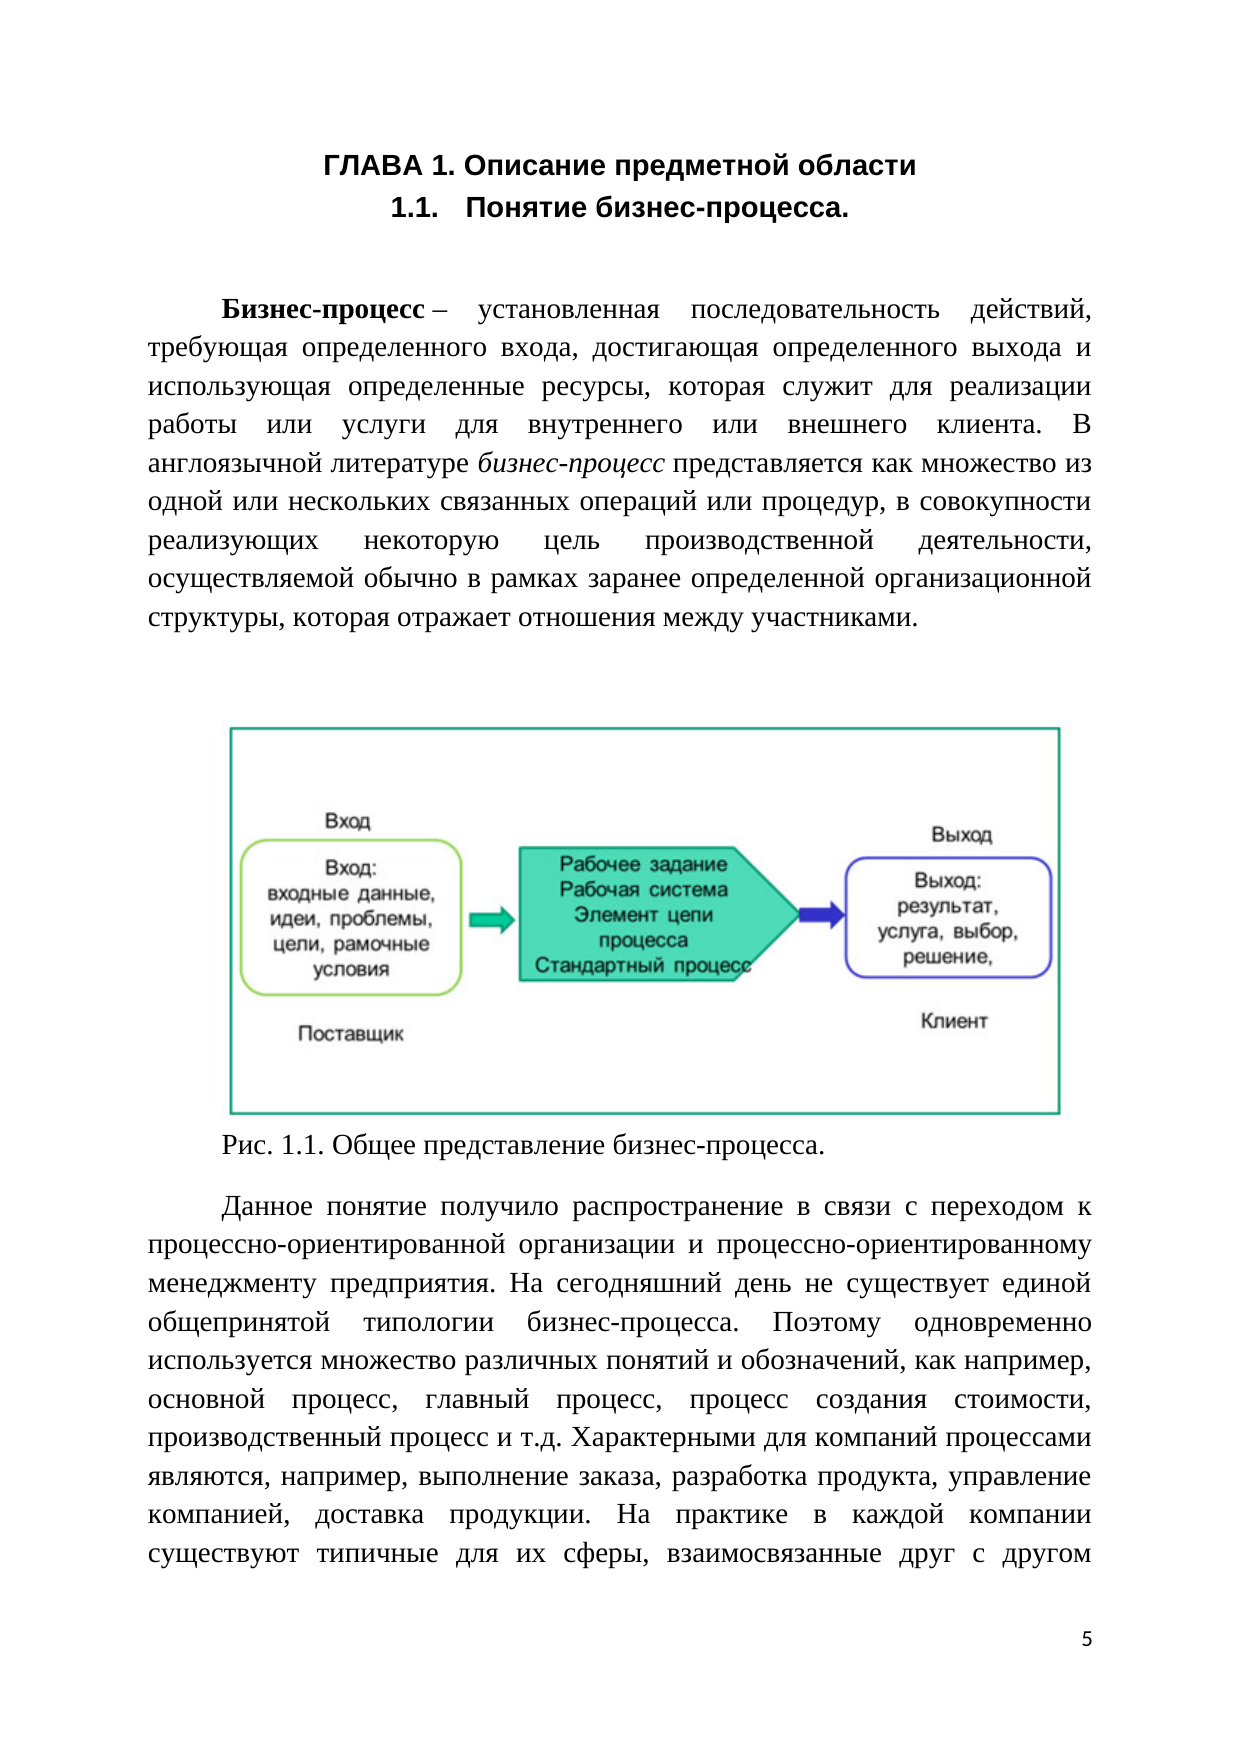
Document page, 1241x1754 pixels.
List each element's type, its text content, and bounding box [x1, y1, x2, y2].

text Бизнес-процесс – установленная последовательность действий, требующая определенного входа, достигающая определенного выхода и использующая определенные ресурсы, которая служит для реализации работы или услуги для внутреннего или внешнего клиента. В англоязычной литературе бизнес-процесс представляется как множество из одной или нескольких связанных операций или процедур, в совокупности реализующих некоторую цель производственной деятельности, осуществляемой обычно в рамках заранее определенной организационной структуры, которая отражает отношения между участниками. [148, 291, 1092, 633]
subtitle Понятие бизнес-процесса. [148, 190, 1092, 224]
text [148, 1188, 1092, 1568]
subtitle ГЛАВА 1. Описание предметной области [148, 148, 1092, 181]
picture [221, 720, 1071, 1121]
